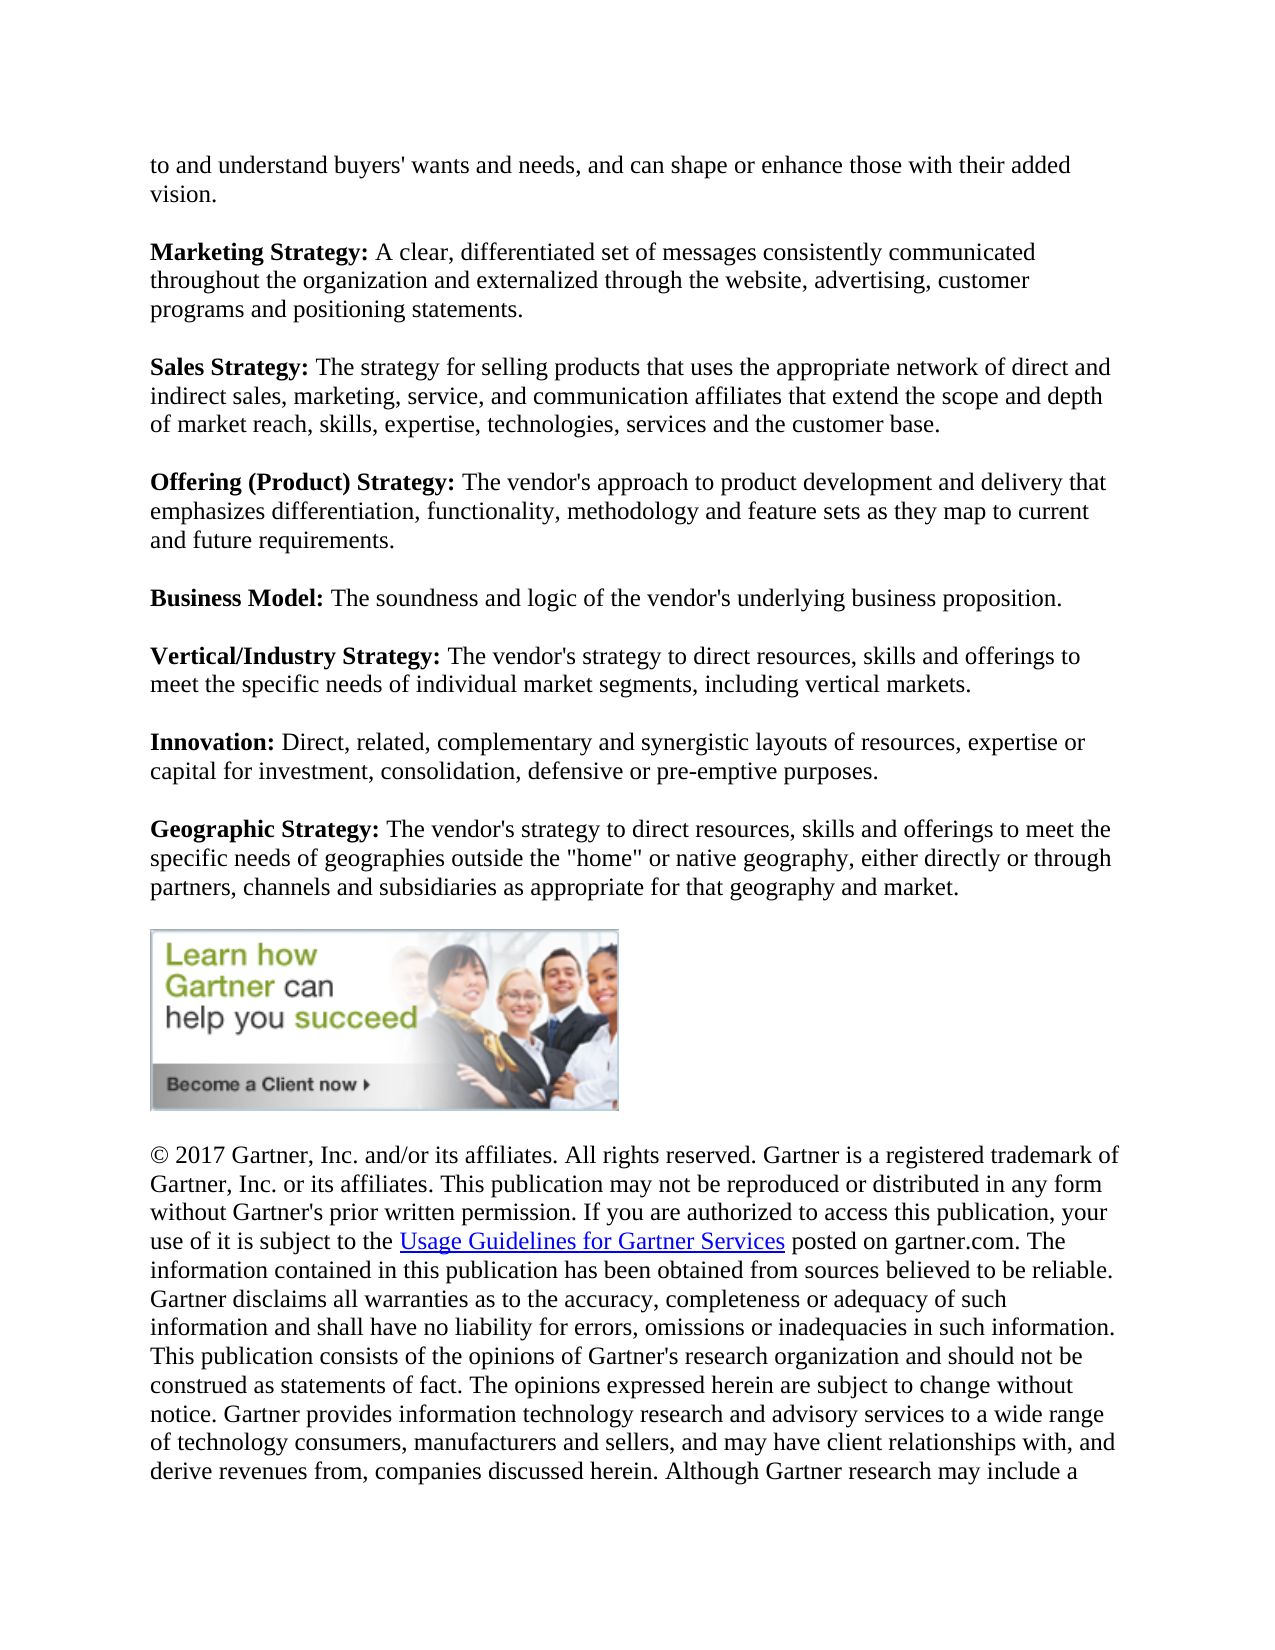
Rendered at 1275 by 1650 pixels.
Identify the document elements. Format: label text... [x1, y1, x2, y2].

text Marketing Strategy: A clear, differentiated set of messages consistently communicated throughout the organization and externalized through the website, advertising, customer programs and positioning statements. [150, 237, 1125, 323]
text Business Model: The soundness and logic of the vendor's underlying business proposition. [150, 583, 1125, 612]
text Vertical/Industry Strategy: The vendor's strategy to direct resources, skills and offerings to meet the specific needs of individual market segments, including vertical markets. [150, 641, 1125, 698]
text Innovation: Direct, related, complementary and synergistic layouts of resources, expertise or capital for investment, consolidation, defensive or pre-emptive purposes. [150, 727, 1125, 785]
text Geographic Strategy: The vendor's strategy to direct resources, skills and offerings to meet the specific needs of geographies outside the "home" or native geography, either directly or through partners, channels and subsidiaries as appropriate for that geography and market. [150, 814, 1125, 900]
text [150, 1140, 1125, 1485]
text Sales Strategy: The strategy for selling products that uses the appropriate network of direct and indirect sales, marketing, service, and communication affiliates that extend the scope and depth of market reach, skills, expertise, technologies, services and the customer base. [150, 352, 1125, 438]
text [150, 150, 1125, 207]
picture [150, 929, 619, 1111]
text Offering (Product) Strategy: The vendor's approach to product development and delivery that emphasizes differentiation, functionality, methodology and feature sets as they map to current and future requirements. [150, 467, 1125, 554]
